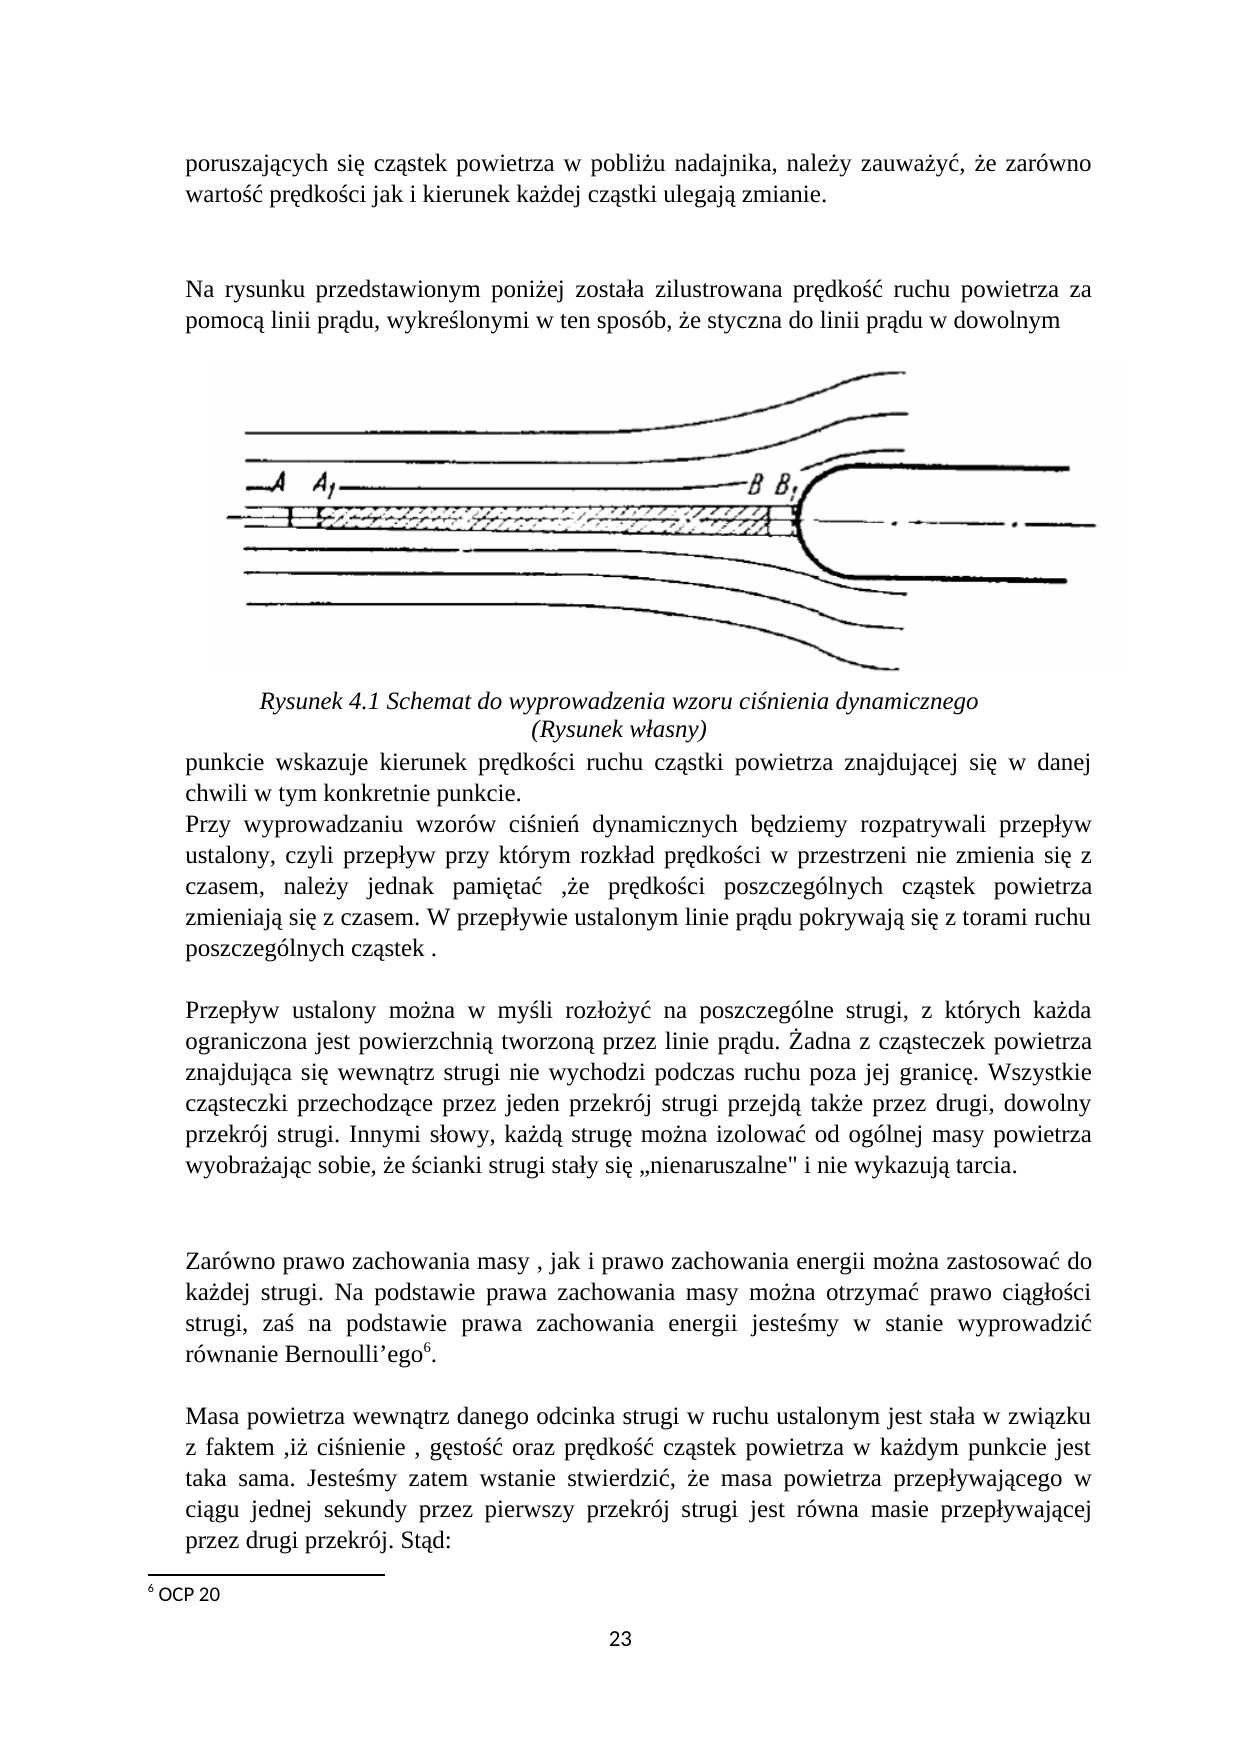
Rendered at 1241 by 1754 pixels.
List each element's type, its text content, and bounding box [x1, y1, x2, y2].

text Przepływ ustalony można w myśli rozłożyć na poszczególne strugi, z których każda ograniczona jest powierzchnią tworzoną przez linie prądu. Żadna z cząsteczek powietrza znajdująca się wewnątrz strugi nie wychodzi podczas ruchu poza jej granicę. Wszystkie cząsteczki przechodzące przez jeden przekrój strugi przejdą także przez drugi, dowolny przekrój strugi. Innymi słowy, każdą strugę można izolować od ogólnej masy powietrza wyobrażając sobie, że ścianki strugi stały się „nienaruszalne" i nie wykazują tarcia. [185, 995, 1093, 1179]
text Na rysunku przedstawionym poniżej została zilustrowana prędkość ruchu powietrza za pomocą linii prądu, wykreślonymi w ten sposób, że styczna do linii prądu w dowolnym [185, 274, 1093, 334]
text Masa powietrza wewnątrz danego odcinka strugi w ruchu ustalonym jest stała w związku z faktem ,iż ciśnienie , gęstość oraz prędkość cząstek powietrza w każdym punkcie jest taka sama. Jesteśmy zatem wstanie stwierdzić, że masa powietrza przepływającego w ciągu jednej sekundy przez pierwszy przekrój strugi jest równa masie przepływającej przez drugi przekrój. Stąd: [185, 1401, 1093, 1554]
text punkcie wskazuje kierunek prędkości ruchu cząstki powietrza znajdującej się w danej chwili w tym konkretnie punkcie. [185, 675, 1093, 807]
text Zarówno prawo zachowania masy , jak i prawo zachowania energii można zastosować do każdej strugi. Na podstawie prawa zachowania masy można otrzymać prawo ciągłości strugi, zaś na podstawie prawa zachowania energii jesteśmy w stanie wyprowadzić równanie Bernoulli’ego. [185, 1246, 1093, 1368]
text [185, 148, 1093, 207]
text Przy wyprowadzaniu wzorów ciśnień dynamicznych będziemy rozpatrywali przepływ ustalony, czyli przepływ przy którym rozkład prędkości w przestrzeni nie zmienia się z czasem, należy jednak pamiętać ,że prędkości poszczególnych cząstek powietrza zmieniają się z czasem. W przepływie ustalonym linie prądu pokrywają się z torami ruchu poszczególnych cząstek . [185, 809, 1093, 962]
